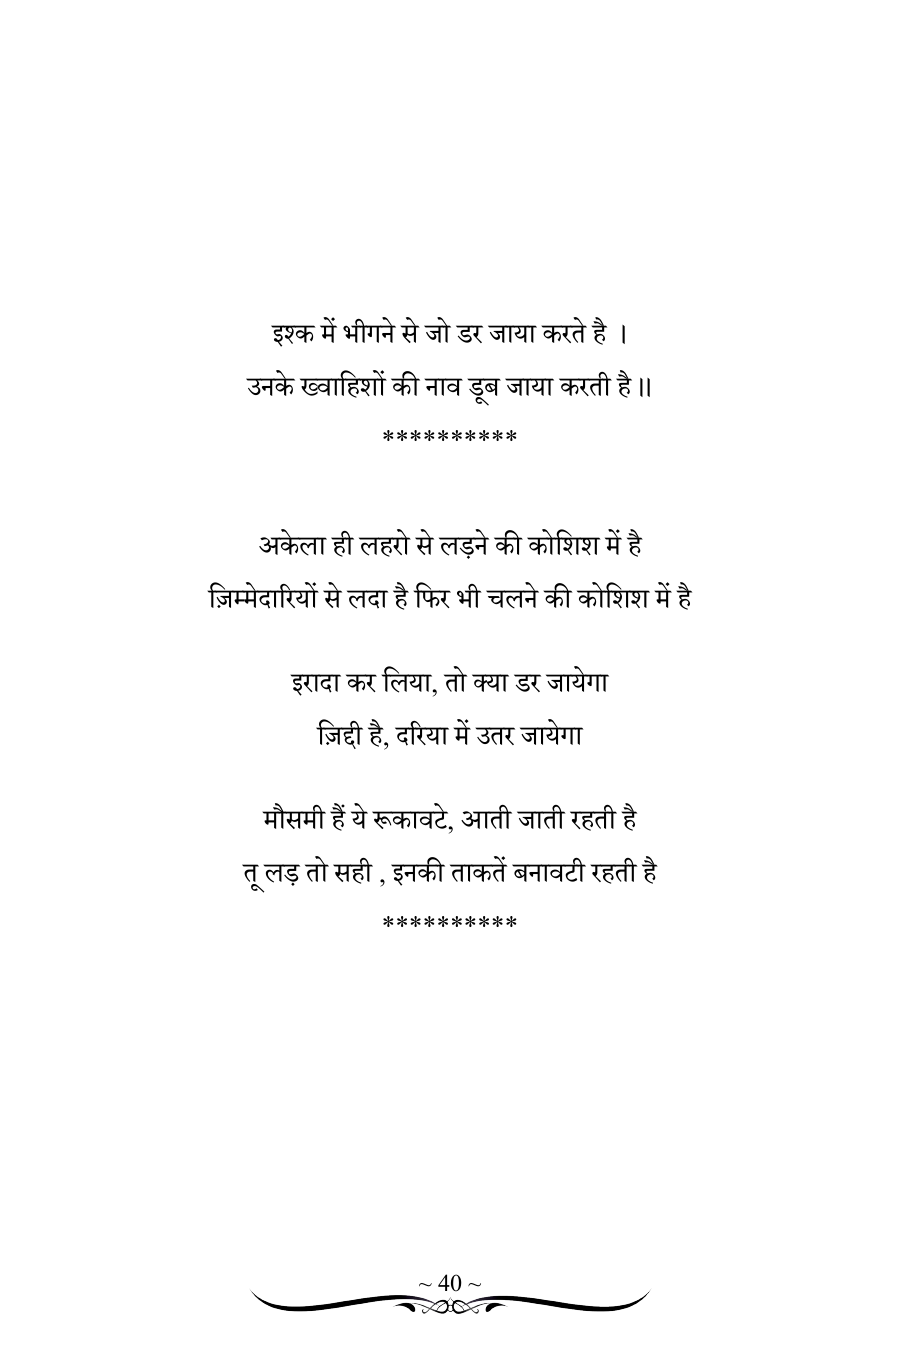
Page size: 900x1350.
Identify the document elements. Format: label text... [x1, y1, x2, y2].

text ********** [105, 910, 795, 951]
text इश्क में भीगने से जो डर जाया करते है । [105, 317, 795, 358]
text ********** [105, 423, 795, 464]
text तू लड़ तो सही , इनकी ताकतें बनावटी रहती है [105, 857, 795, 898]
text ज़िम्मेदारियों से लदा है फिर भी चलने की कोशिश में है [105, 582, 795, 623]
text ज़िद्दी है, दरिया में उतर जायेगा [105, 719, 795, 760]
text अकेला ही लहरो से लड़ने की कोशिश‌ में है [105, 529, 795, 570]
text उनके ख्वाहिशों की नाव डूब जाया करती है ।। [105, 370, 795, 411]
text मौसमी हैं ये रूकावटे, आती जाती रहती है [105, 804, 795, 844]
text इरादा कर लिया, तो क्या डर जायेगा [105, 666, 795, 707]
picture [239, 1274, 663, 1331]
